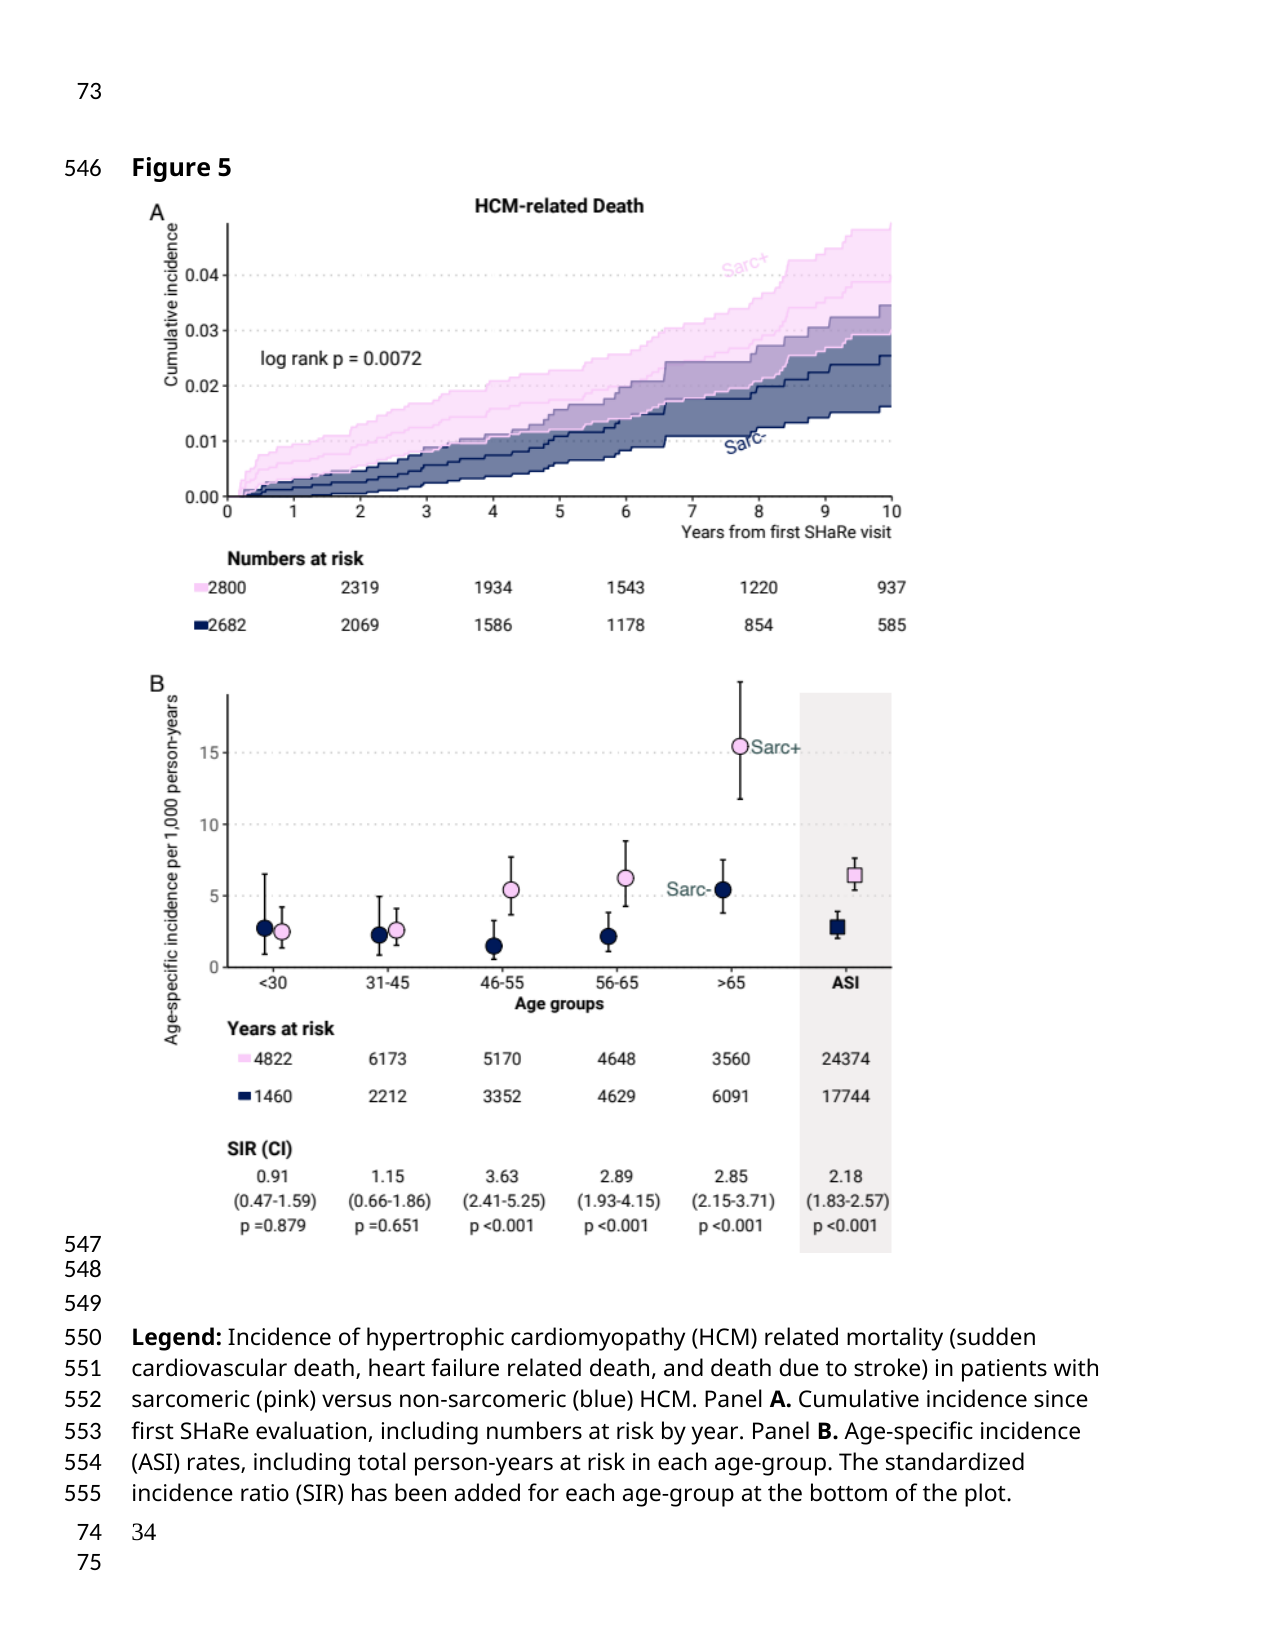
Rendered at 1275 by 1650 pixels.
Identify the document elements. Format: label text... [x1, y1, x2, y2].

text Legend: Incidence of hypertrophic cardiomyopathy (HCM) related mortality (sudden cardiovascular death, heart failure related death, and death due to stroke) in patients with sarcomeric (pink) versus non-sarcomeric (blue) HCM. Panel A. Cumulative incidence since first SHaRe evaluation, including numbers at risk by year. Panel B. Age-specific incidence (ASI) rates, including total person-years at risk in each age-group. The standardized incidence ratio (SIR) has been added for each age-group at the bottom of the plot. [131, 1321, 1125, 1508]
text Figure 5 [131, 150, 1125, 184]
